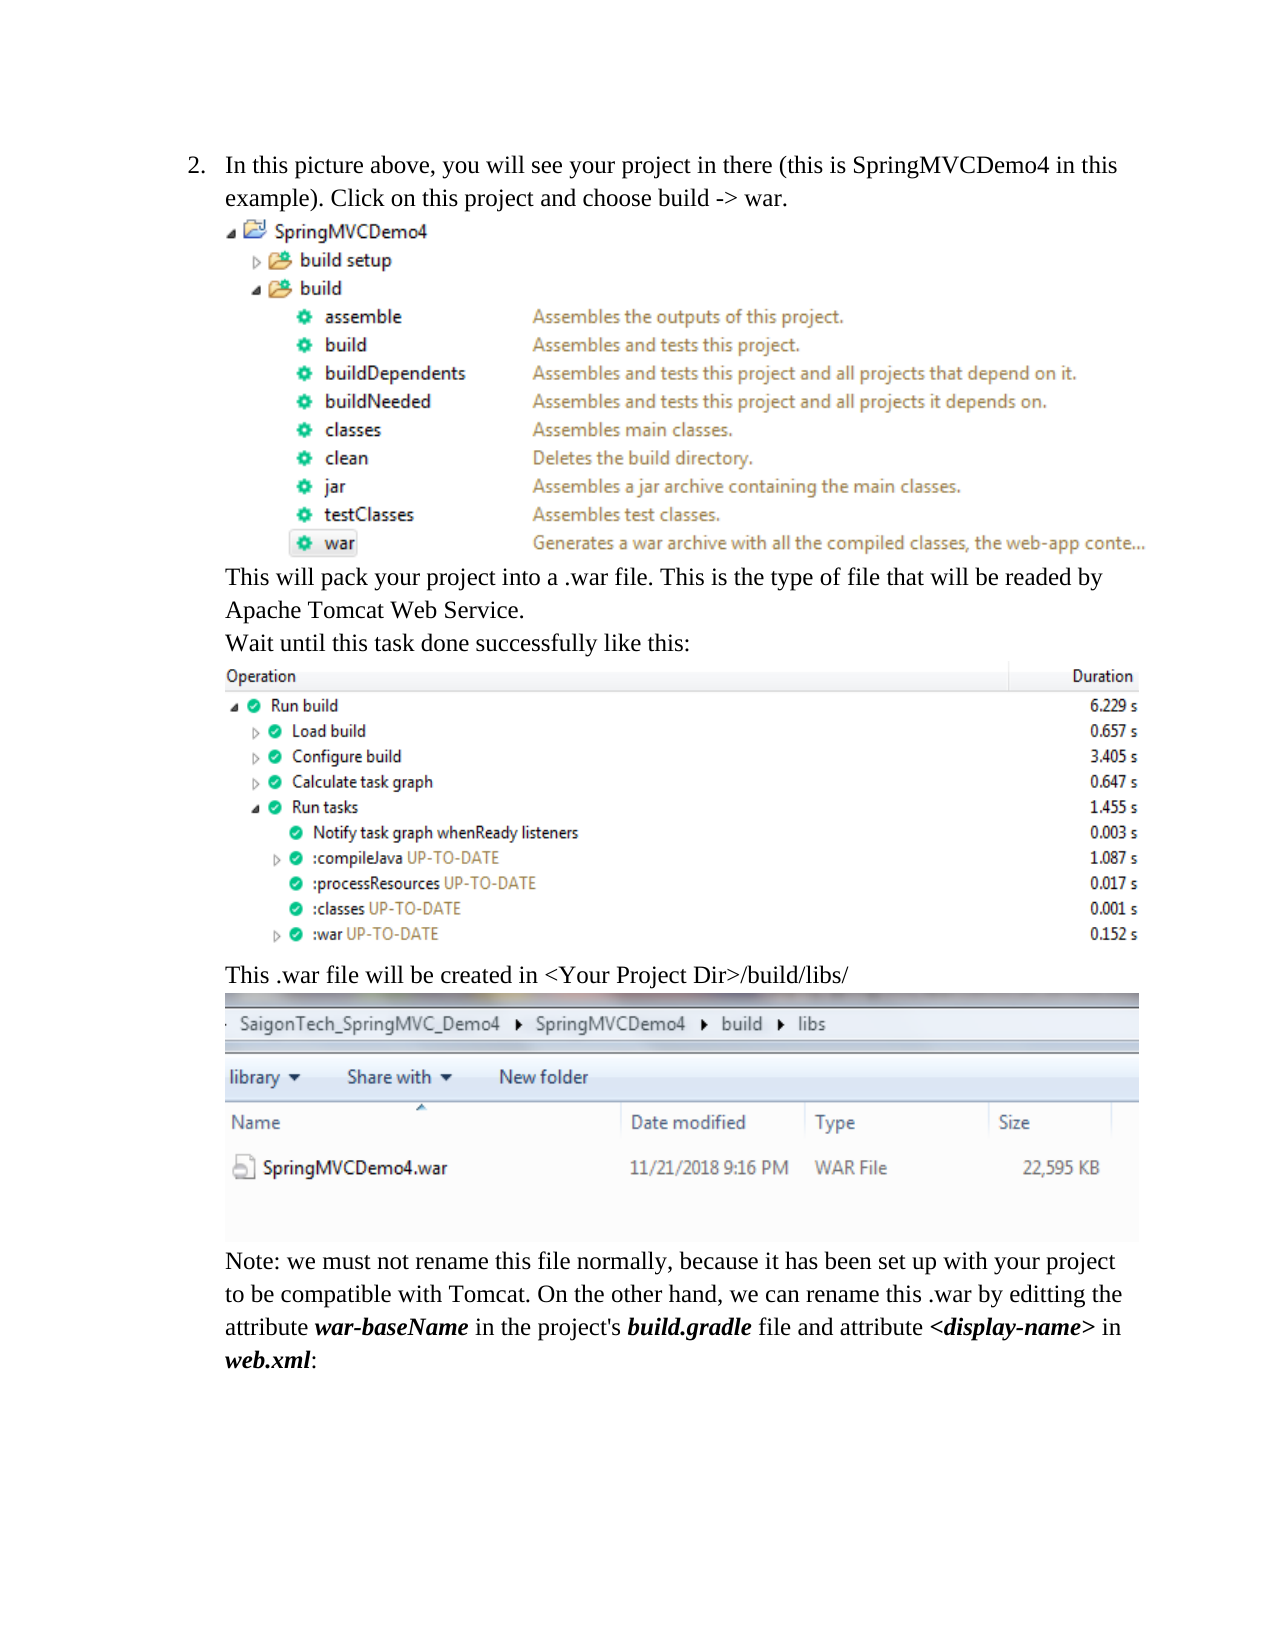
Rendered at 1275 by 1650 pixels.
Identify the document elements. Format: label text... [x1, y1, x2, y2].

picture [225, 216, 1166, 559]
list Note: we must not rename this file normally, because it has been set up with your project to be compatible with Tomcat. On the other hand, we can rename this .war by editting the attribute war-baseName in the project's build.gradle file and attribute <display-name> in web.xml: [225, 1246, 1125, 1374]
list This will pack your project into a .war file. This is the type of file that will be readed by Apache Tomcat Web Service. [225, 562, 1125, 624]
picture [225, 661, 1139, 957]
list This .war file will be created in <Your Project Dir>/build/libs/ [225, 961, 1125, 989]
list Wait until this task done successfully like this: [225, 628, 1125, 657]
list In this picture above, you will see your project in there (this is SpringMVCDemo4 in this example). Click on this project and choose build -> war. [187, 150, 1125, 212]
picture [225, 993, 1139, 1242]
